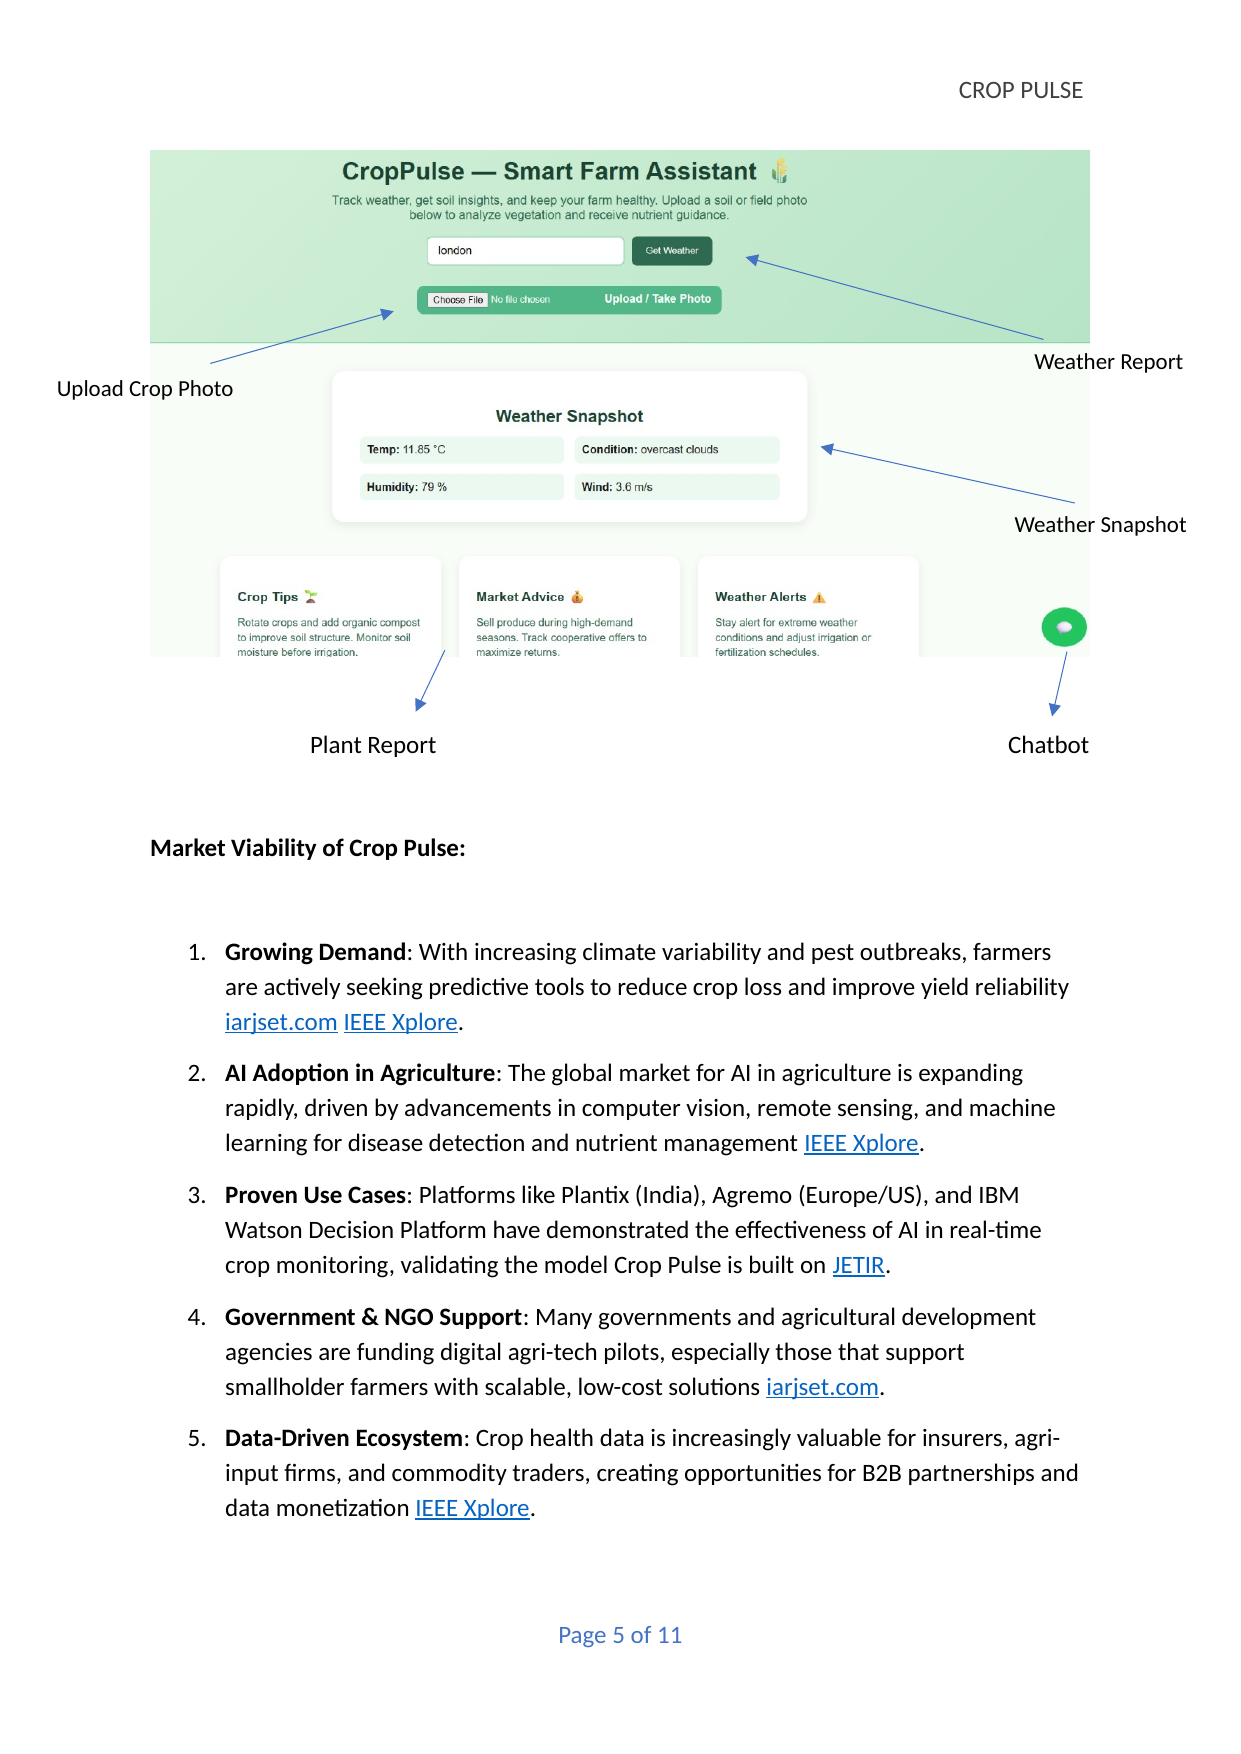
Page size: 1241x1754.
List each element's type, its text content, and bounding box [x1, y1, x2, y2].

picture [151, 386, 157, 395]
list Data-Driven Ecosystem: Crop health data is increasingly valuable for insurers, agri-input firms, and commodity traders, creating opportunities for B2B partnerships and data monetization IEEE Xplore. [187, 1422, 1090, 1523]
list Proven Use Cases: Platforms like Plantix (India), Agremo (Europe/US), and IBM Watson Decision Platform have demonstrated the effectiveness of AI in real-time crop monitoring, validating the model Crop Pulse is built on JETIR. [187, 1179, 1090, 1279]
list Government & NGO Support: Many governments and agricultural development agencies are funding digital agri-tech pilots, especially those that support smallholder farmers with scalable, low-cost solutions iarjset.com. [187, 1301, 1090, 1401]
list AI Adoption in Agriculture: The global market for AI in agriculture is expanding rapidly, driven by advancements in computer vision, remote sensing, and machine learning for disease detection and nutrient management IEEE Xplore. [187, 1057, 1090, 1158]
list Growing Demand: With increasing climate variability and pest outbreaks, farmers are actively seeking predictive tools to reduce crop loss and improve yield reliability iarjset.com IEEE Xplore. [187, 936, 1090, 1036]
text Market Viability of Crop Pulse: [150, 832, 1090, 863]
text Plant Report Chatbot [150, 729, 1090, 759]
picture [150, 150, 1091, 657]
